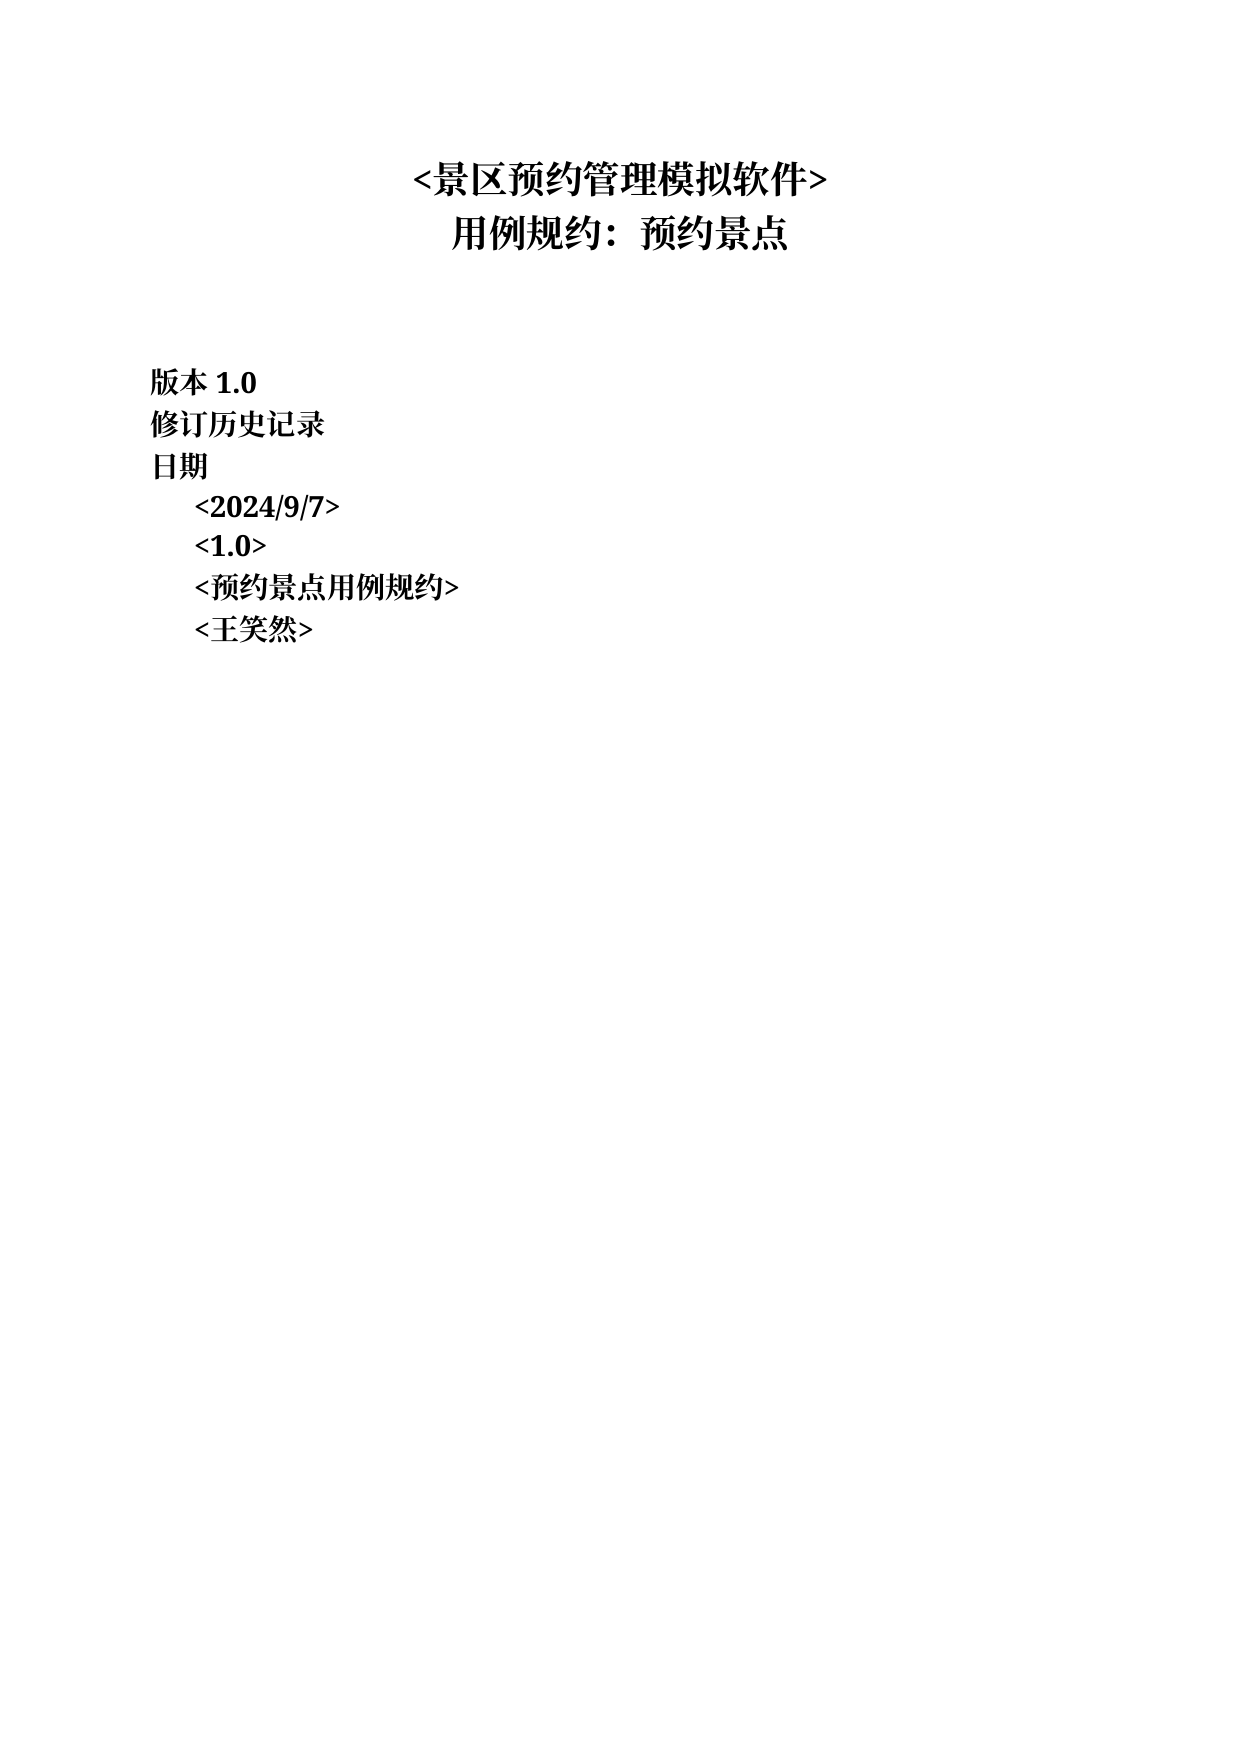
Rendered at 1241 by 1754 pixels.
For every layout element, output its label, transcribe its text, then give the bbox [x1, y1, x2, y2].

text 日期 [150, 444, 1090, 486]
text <预约景点用例规约> [150, 565, 1090, 607]
text 版本 1.0 [150, 360, 1090, 402]
text <景区预约管理模拟软件> [150, 150, 1090, 204]
text <王笑然> [150, 607, 1090, 649]
text <1.0> [150, 526, 1090, 565]
text 用例规约：预约景点 [150, 204, 1090, 258]
text <2024/9/7> [150, 486, 1090, 526]
text 修订历史记录 [150, 402, 1090, 444]
